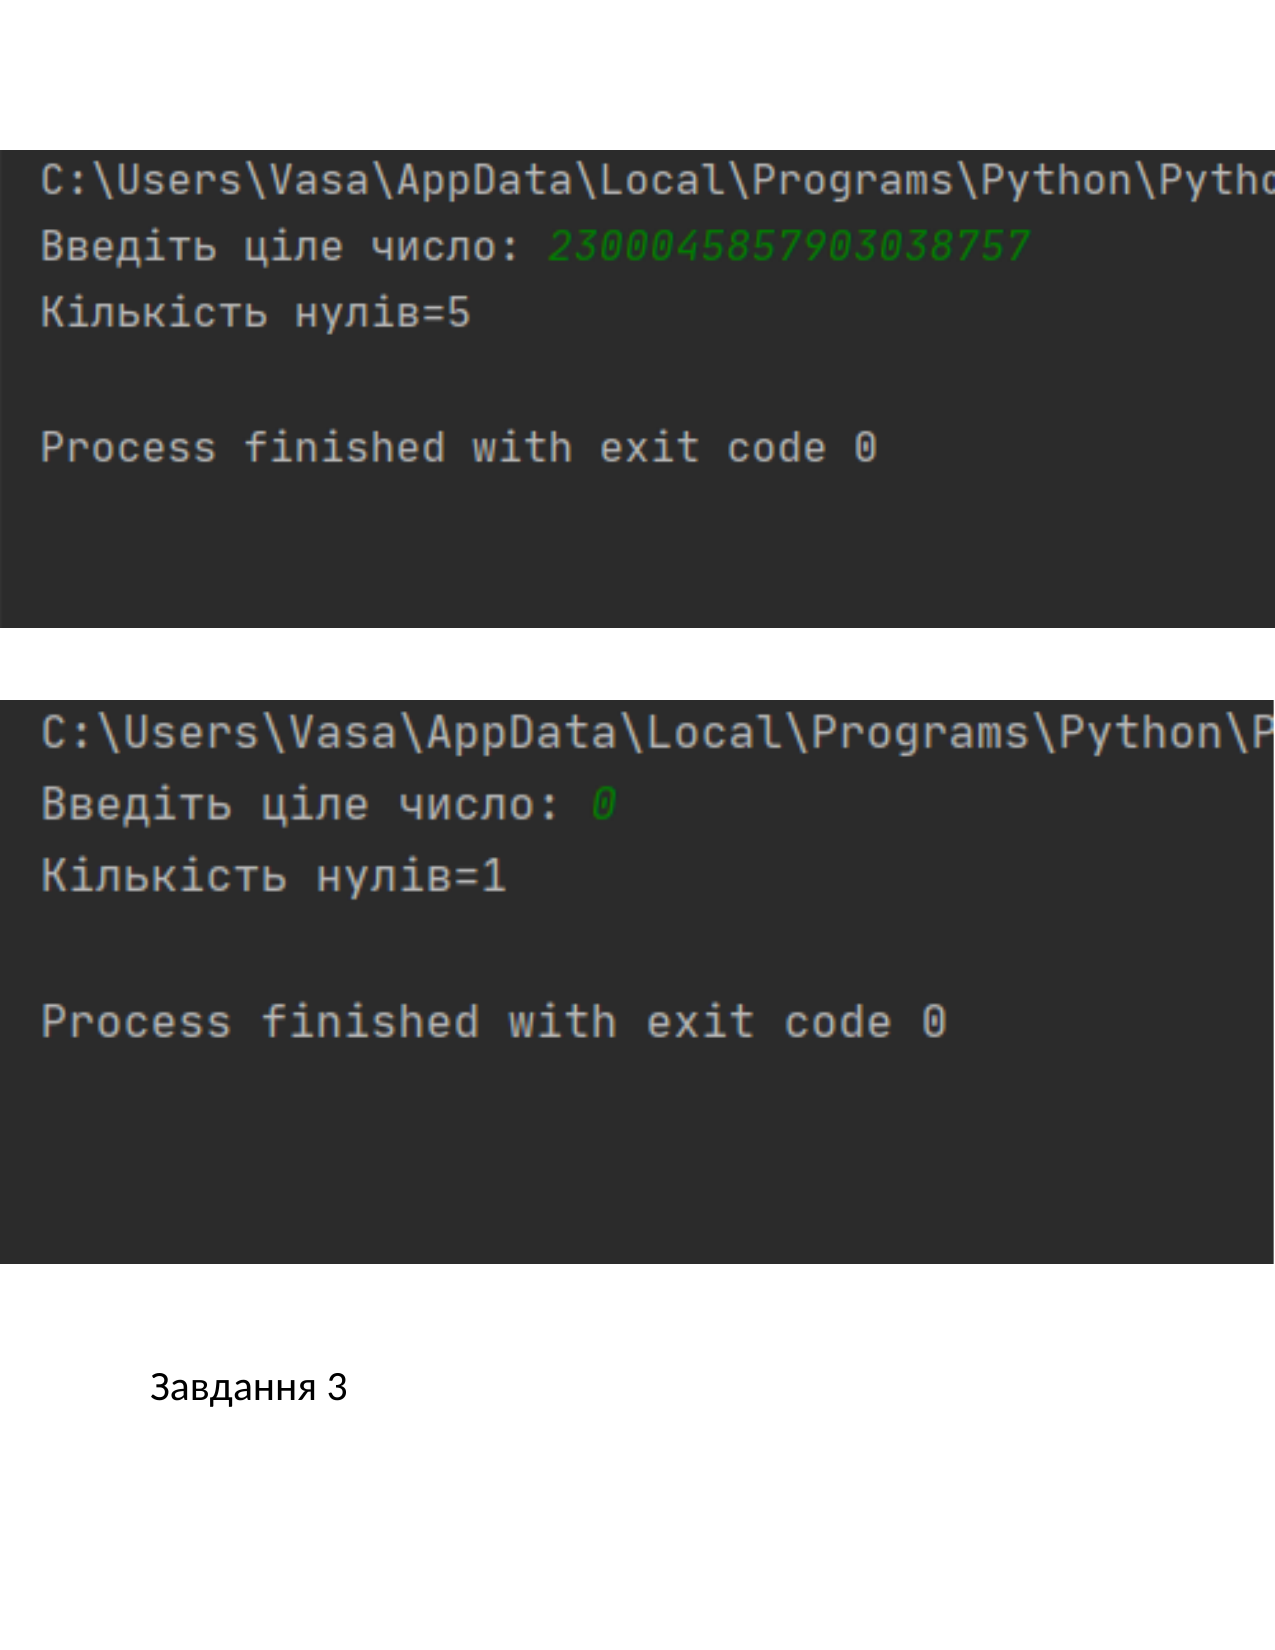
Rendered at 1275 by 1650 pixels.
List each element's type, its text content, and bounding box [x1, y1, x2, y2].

picture [0, 700, 1274, 1264]
text Завдання 3 [150, 1360, 1125, 1411]
picture [0, 150, 1275, 628]
